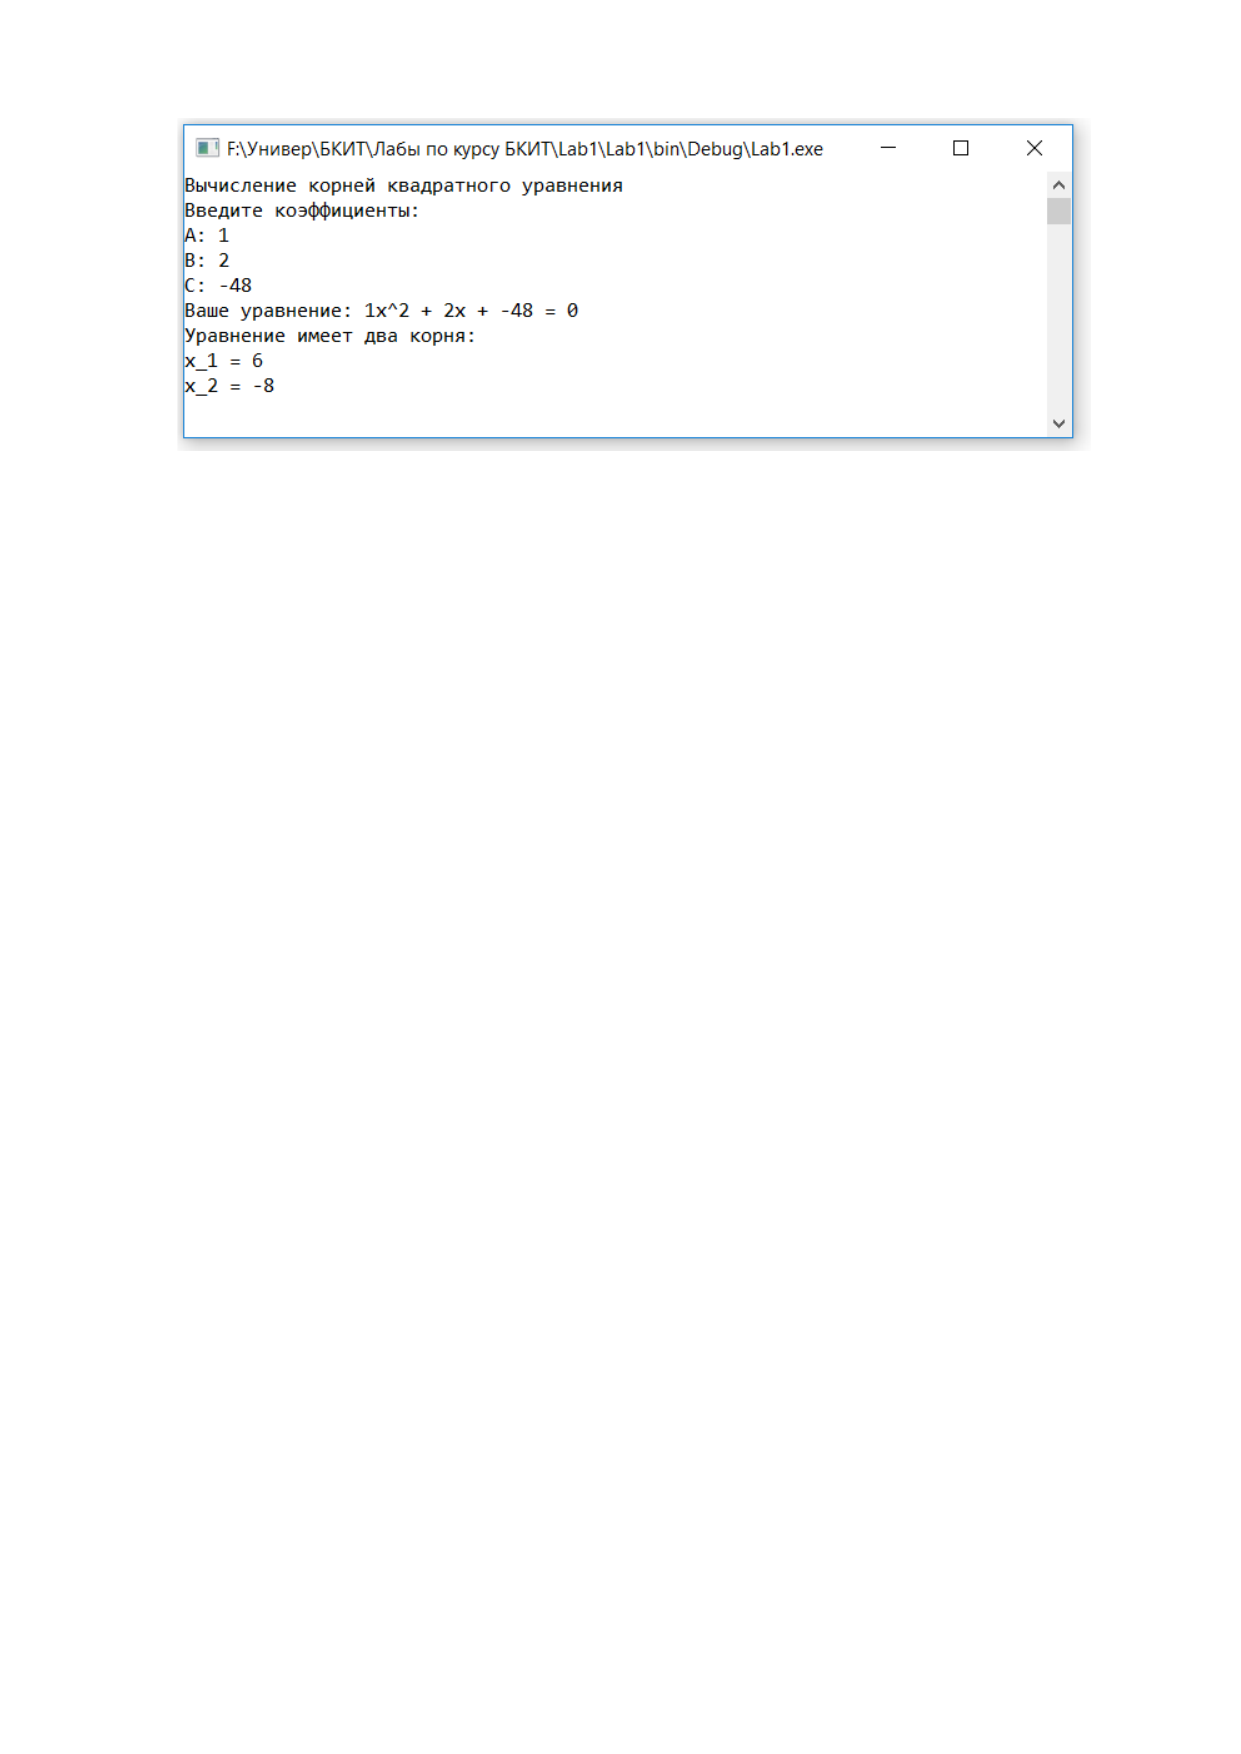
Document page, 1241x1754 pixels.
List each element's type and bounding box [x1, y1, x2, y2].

picture [177, 118, 1091, 451]
